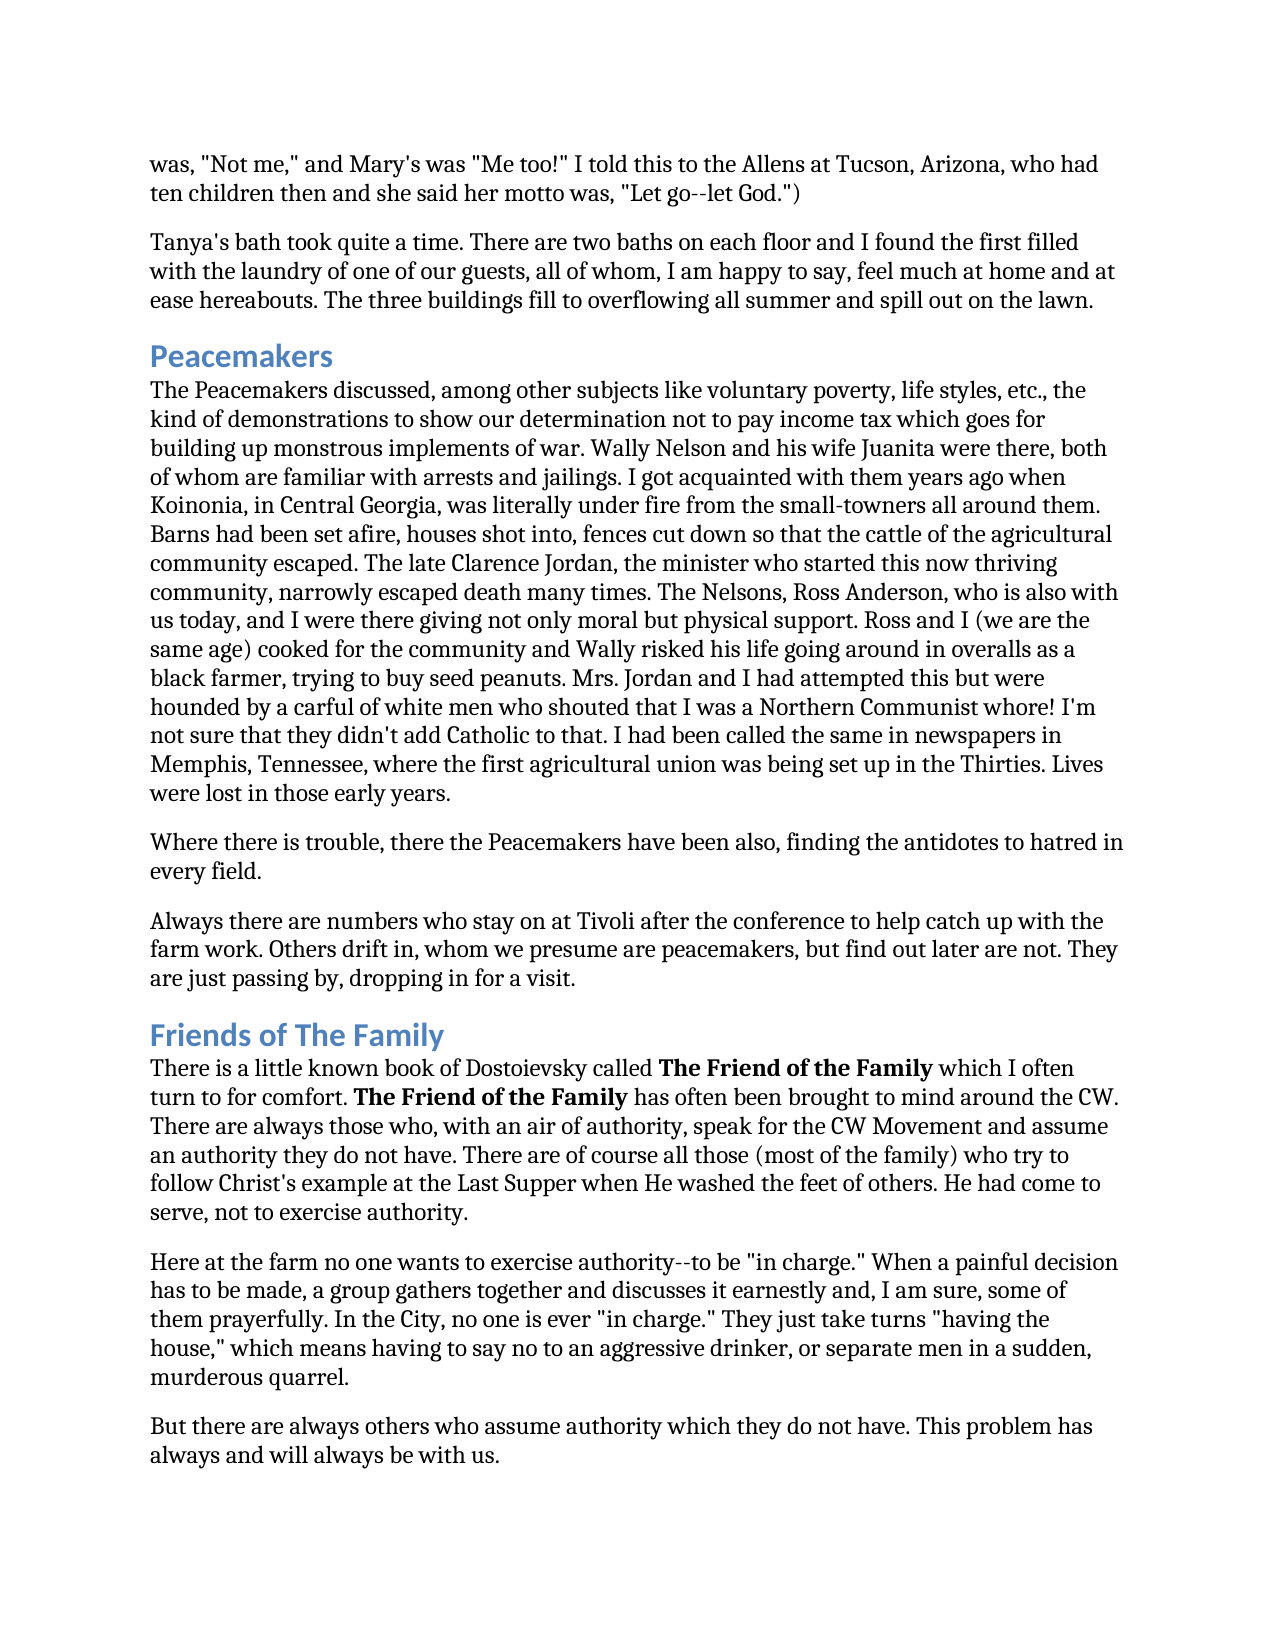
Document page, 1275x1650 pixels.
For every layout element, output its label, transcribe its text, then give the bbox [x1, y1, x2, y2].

text Here at the farm no one wants to exercise authority--to be "in charge." When a painful decision has to be made, a group gathers together and discusses it earnestly and, I am sure, some of them prayerfully. In the City, no one is ever "in charge." They just take turns "having the house," which means having to say no to an aggressive drinker, or separate men in a sudden, murderous quarrel. [150, 1248, 1125, 1391]
text Tanya's bath took quite a time. There are two baths on each floor and I found the first filled with the laundry of one of our guests, all of whom, I am happy to say, feel much at home and at ease hereabouts. The three buildings fill to overflowing all summer and spill out on the lawn. [150, 228, 1125, 314]
text Always there are numbers who stay on at Tivoli after the conference to help catch up with the farm work. Others drift in, whom we presume are peacemakers, but find out later are not. They are just passing by, dropping in for a visit. [150, 907, 1125, 993]
text The Peacemakers discussed, among other subjects like voluntary poverty, life styles, etc., the kind of demonstrations to show our determination not to pay income tax which goes for building up monstrous implements of war. Wally Nelson and his wife Juanita were there, both of whom are familiar with arrests and jailings. I got acquainted with them years ago when Koinonia, in Central Georgia, was literally under fire from the small-towners all around them. Barns had been set afire, houses shot into, fences cut down so that the cattle of the agricultural community escaped. The late Clarence Jordan, the minister who started this now thriving community, narrowly escaped death many times. The Nelsons, Ross Anderson, who is also with us today, and I were there giving not only moral but physical support. Ross and I (we are the same age) cooked for the community and Wally risked his life going around in overalls as a black farmer, trying to buy seed peanuts. Mrs. Jordan and I had attempted this but were hounded by a carful of white men who shouted that I was a Northern Communist whore! I'm not sure that they didn't add Catholic to that. I had been called the same in newspapers in Memphis, Tennessee, where the first agricultural union was being set up in the Thirties. Lives were lost in those early years. [150, 376, 1125, 807]
text There is a little known book of Dostoievsky called The Friend of the Family which I often turn to for comfort. The Friend of the Family has often been brought to mind around the CW. There are always those who, with an air of authority, speak for the CW Movement and assume an authority they do not have. There are of course all those (most of the family) who try to follow Christ's example at the Last Supper when He washed the feet of others. He had come to serve, not to exercise authority. [150, 1054, 1125, 1227]
subtitle Friends of The Family [150, 1014, 1125, 1054]
text Where there is trouble, there the Peacemakers have been also, finding the antidotes to hatred in every field. [150, 828, 1125, 886]
text But there are always others who assume authority which they do not have. This problem has always and will always be with us. [150, 1412, 1125, 1470]
subtitle Peacemakers [150, 335, 1125, 376]
